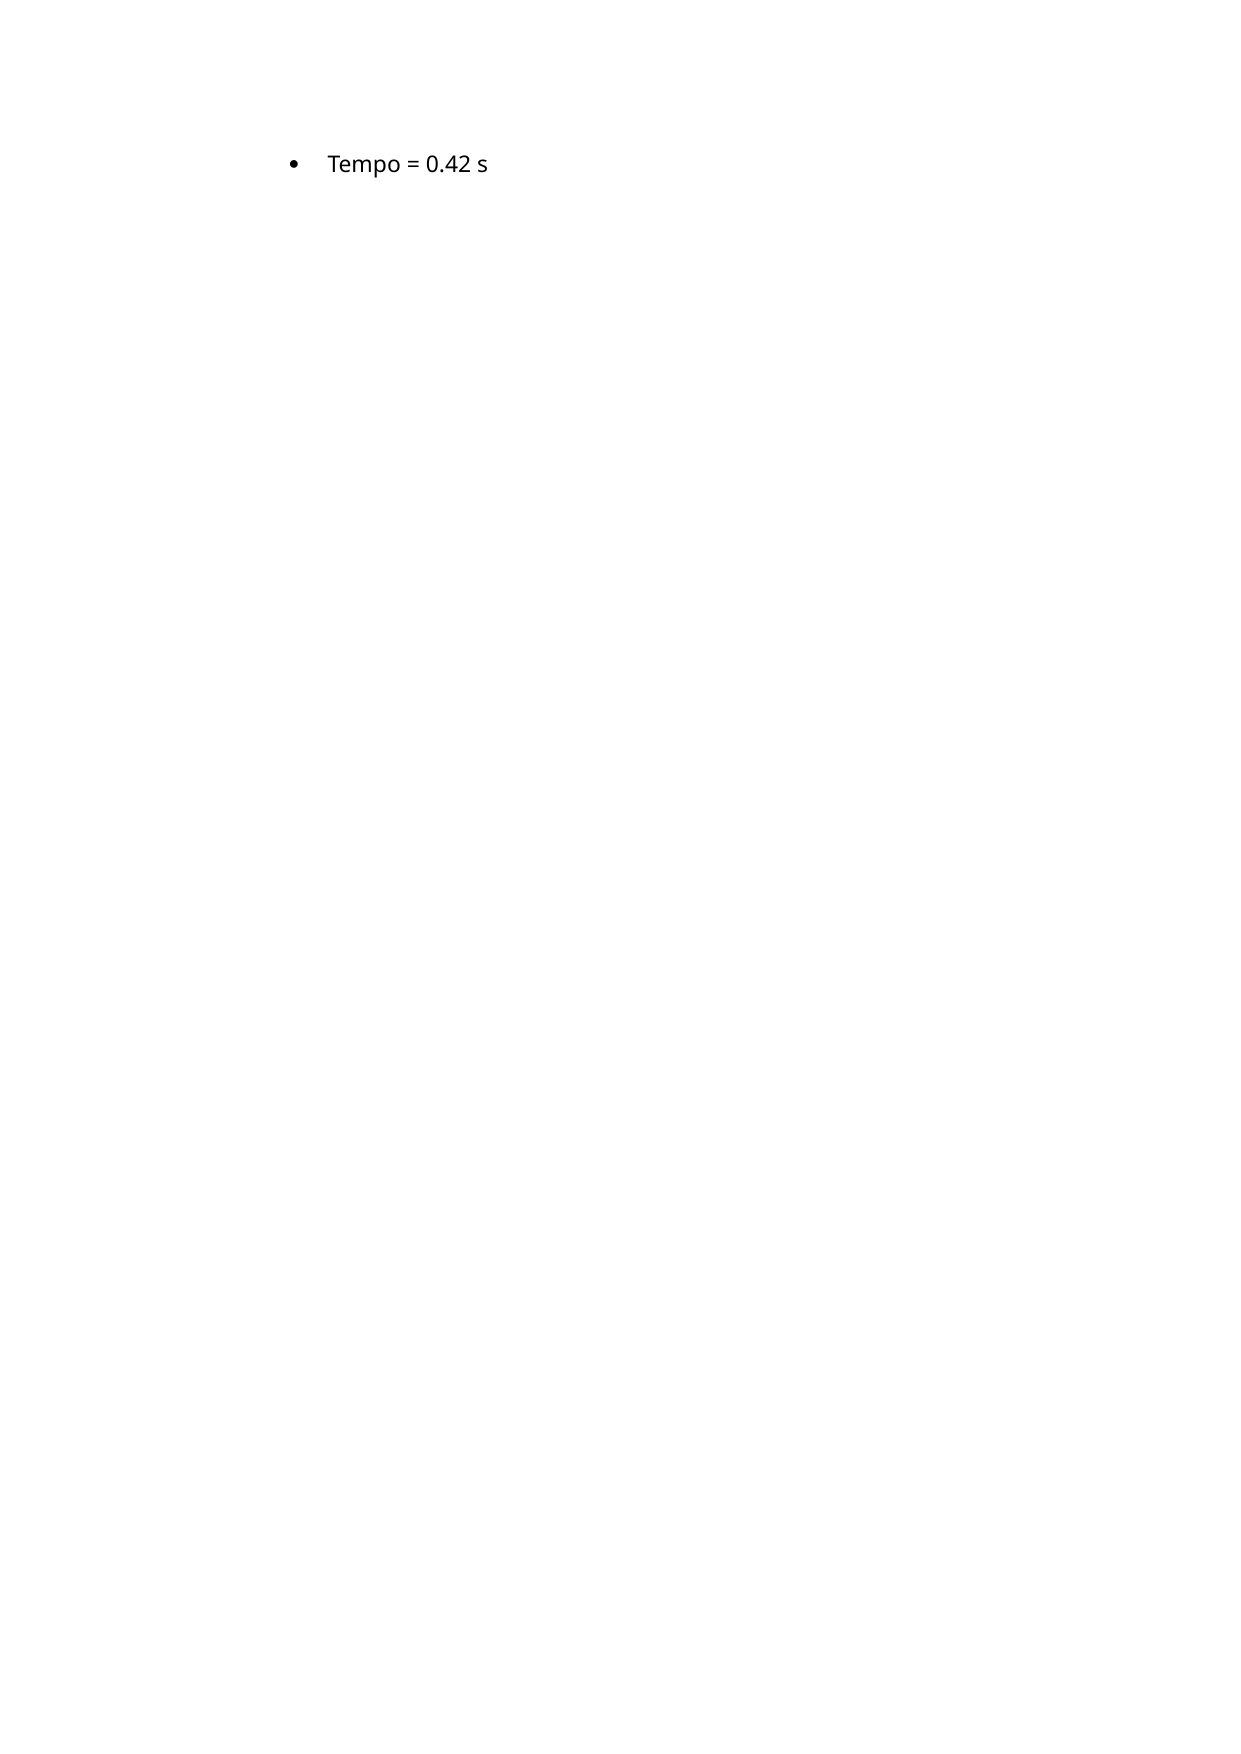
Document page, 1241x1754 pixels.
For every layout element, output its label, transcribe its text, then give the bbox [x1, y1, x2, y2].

list Tempo = 0.42 s [290, 148, 1063, 179]
